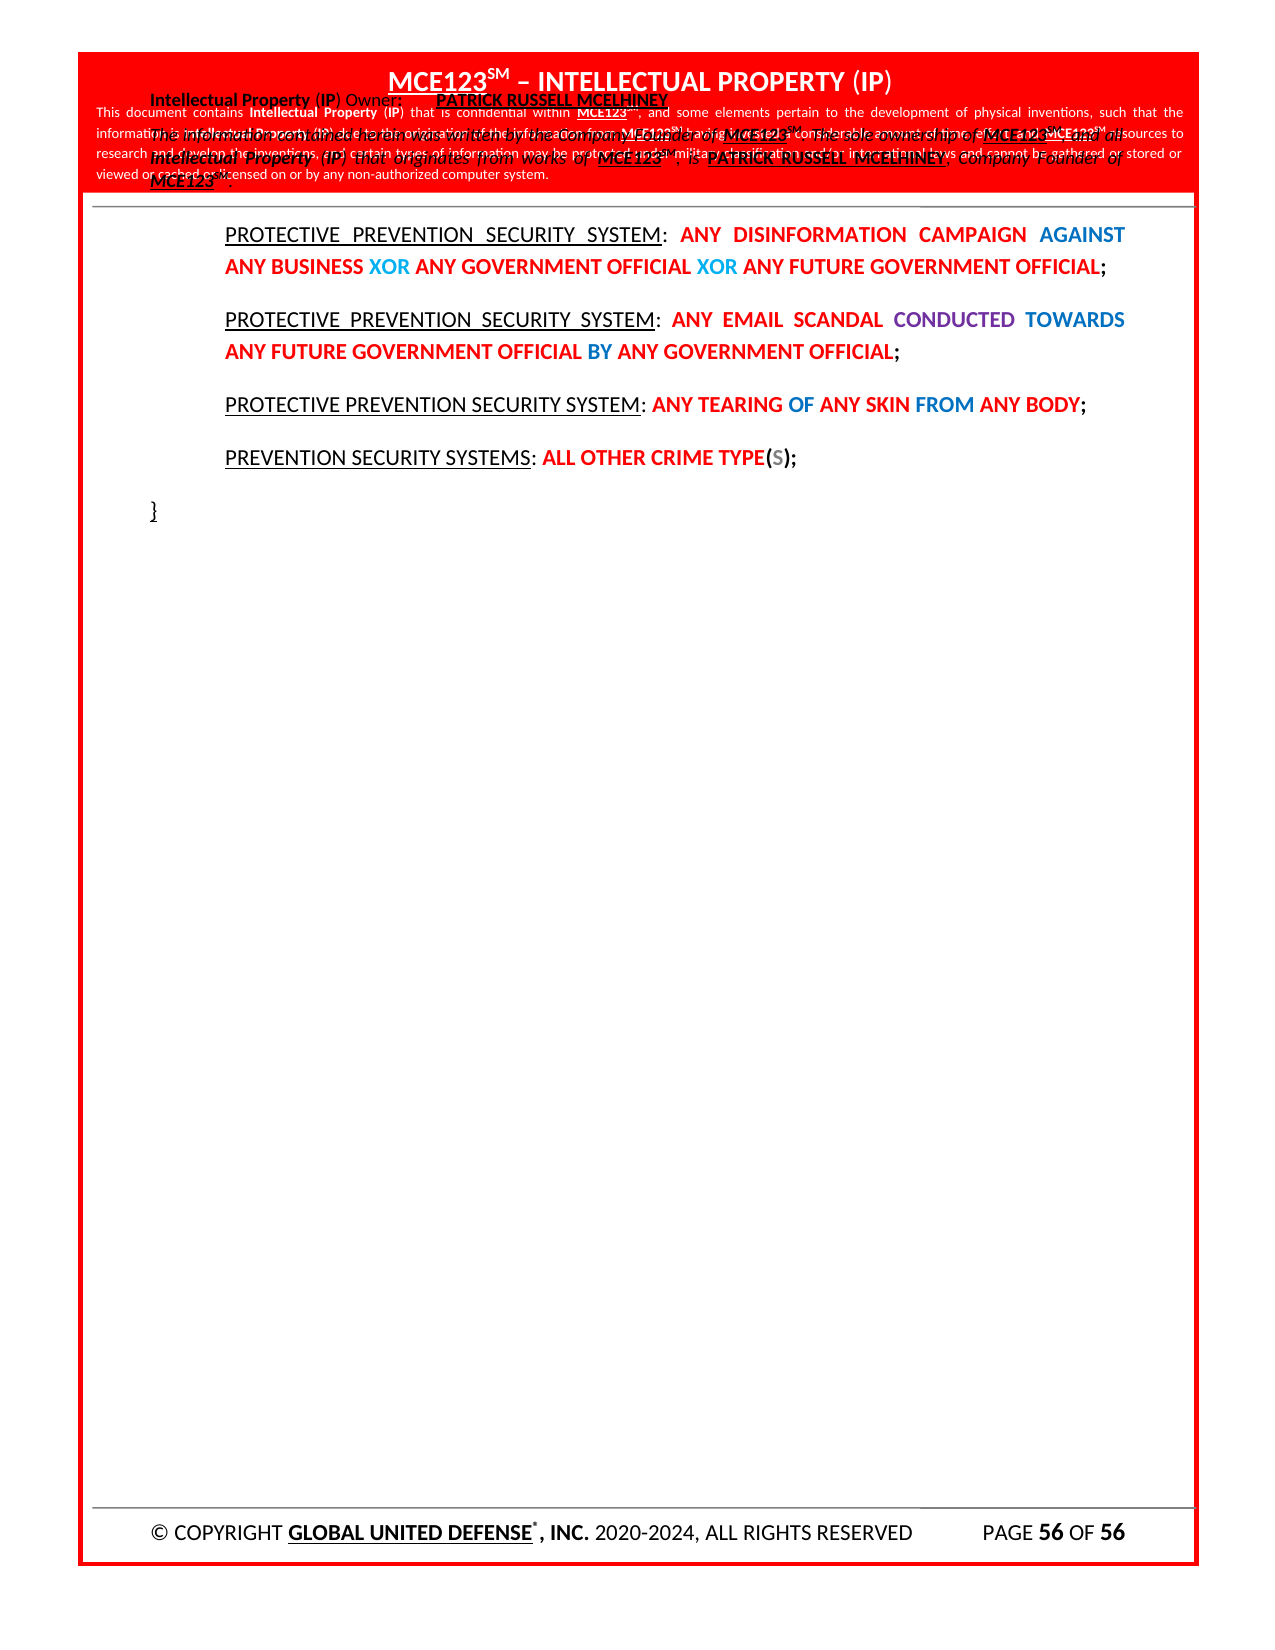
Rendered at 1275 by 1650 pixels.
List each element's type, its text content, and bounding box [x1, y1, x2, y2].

text PREVENTION SECURITY SYSTEMS: ALL OTHER CRIME TYPE(S); [187, 443, 1125, 472]
text PROTECTIVE PREVENTION SECURITY SYSTEM: ANY TEARING OF ANY SKIN FROM ANY BODY; [225, 391, 1125, 418]
text PROTECTIVE PREVENTION SECURITY SYSTEM: ANY EMAIL SCANDAL CONDUCTED TOWARDS ANY FUTURE GOVERNMENT OFFICIAL BY ANY GOVERNMENT OFFICIAL; [225, 305, 1125, 366]
text PROTECTIVE PREVENTION SECURITY SYSTEM: ANY DISINFORMATION CAMPAIGN AGAINST ANY BUSINESS XOR ANY GOVERNMENT OFFICIAL XOR ANY FUTURE GOVERNMENT OFFICIAL; [225, 220, 1125, 280]
text } [150, 497, 1125, 524]
